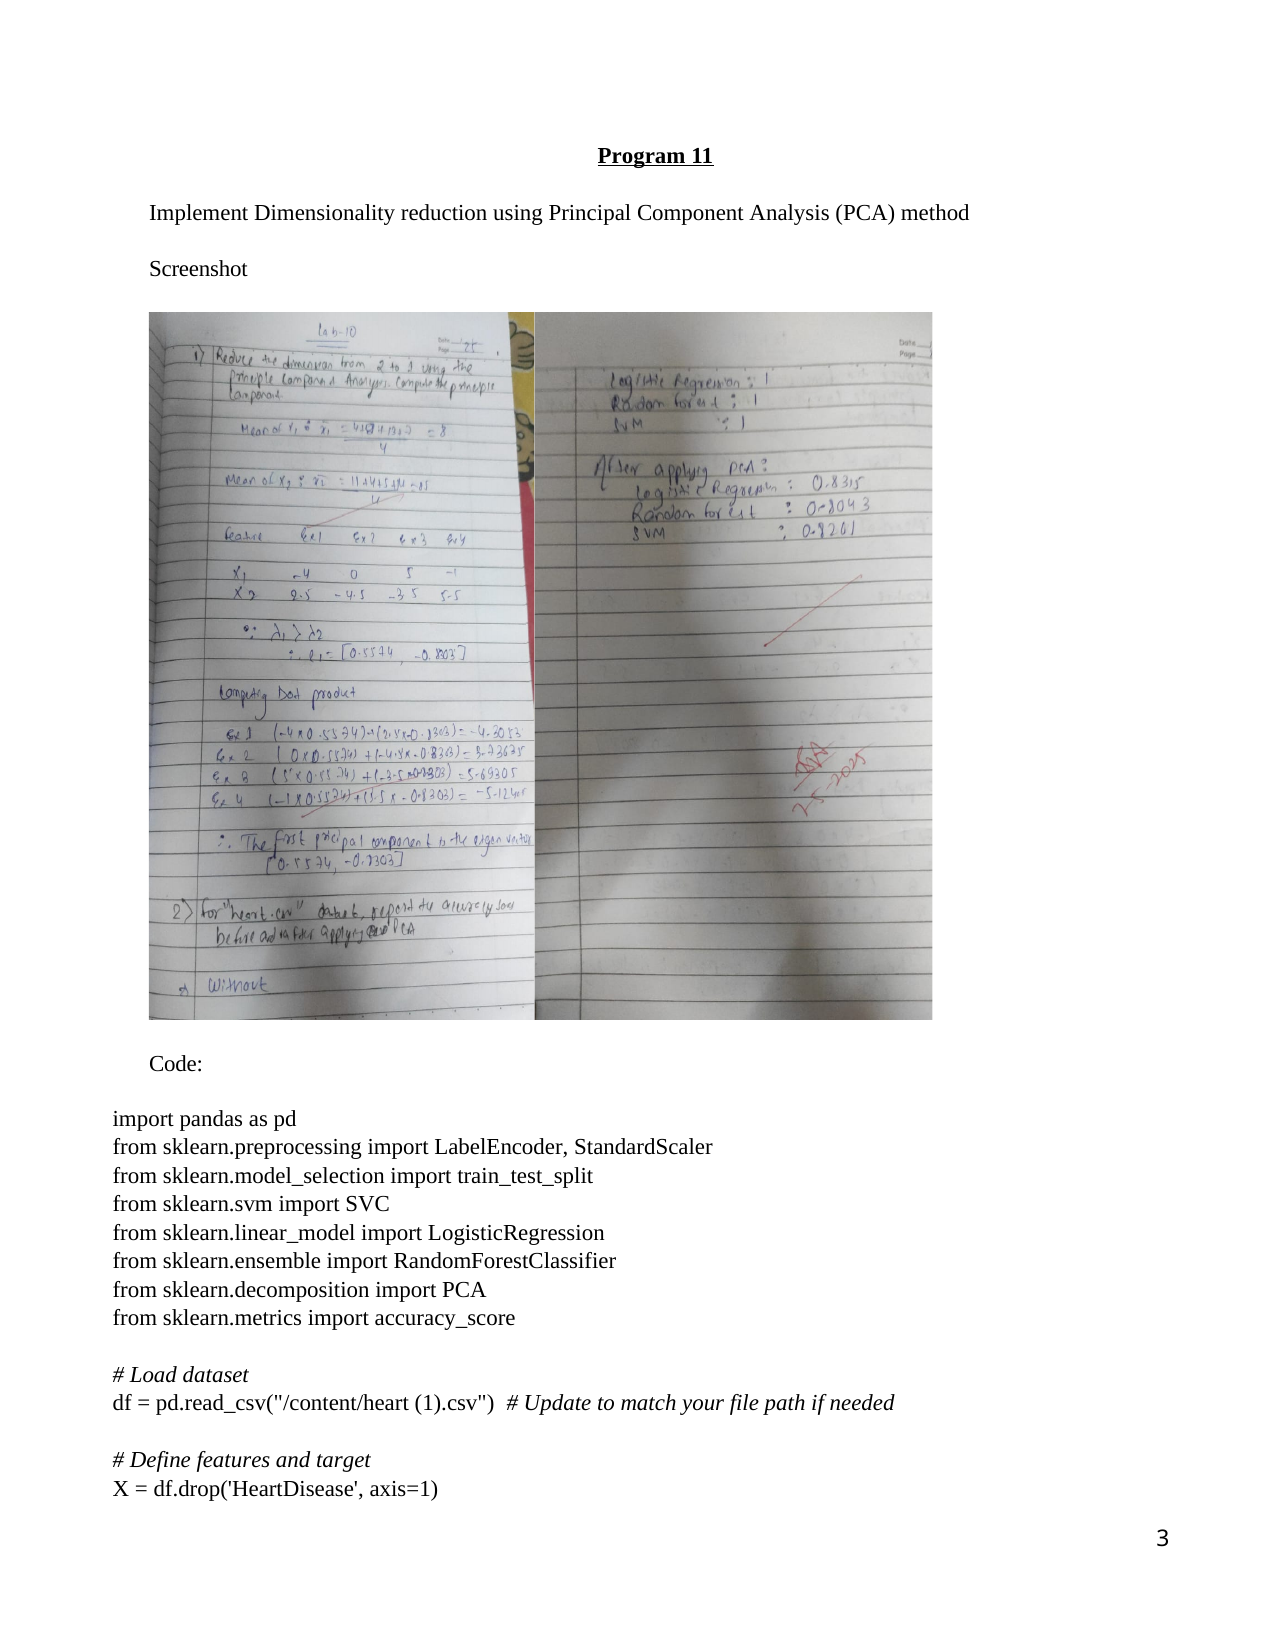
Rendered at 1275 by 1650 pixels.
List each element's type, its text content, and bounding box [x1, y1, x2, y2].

text df = pd.read_csv("/content/heart (1).csv") # Update to match your file path if needed [112, 1389, 1162, 1416]
text Implement Dimensionality reduction using Principal Component Analysis (PCA) method [149, 198, 1162, 225]
text from sklearn.model_selection import train_test_split [112, 1162, 1162, 1188]
text from sklearn.preprocessing import LabelEncoder, StandardScaler [112, 1133, 1162, 1160]
text from sklearn.decomposition import PCA [112, 1276, 1162, 1302]
text X = df.drop('HeartDisease', axis=1) [112, 1475, 1162, 1501]
picture [148, 312, 933, 1020]
text from sklearn.svm import SVC [112, 1190, 1162, 1217]
subtitle Program 11 [149, 142, 1162, 168]
text from sklearn.ensemble import RandomForestClassifier [112, 1247, 1162, 1273]
text import pandas as pd [112, 1079, 1162, 1131]
text from sklearn.linear_model import LogisticRegression [112, 1219, 1162, 1245]
text # Load dataset [112, 1361, 1162, 1387]
text # Define features and target [112, 1446, 1162, 1473]
text Screenshot [149, 255, 1162, 282]
text from sklearn.metrics import accuracy_score [112, 1304, 1162, 1330]
text Code: [149, 1050, 1162, 1077]
